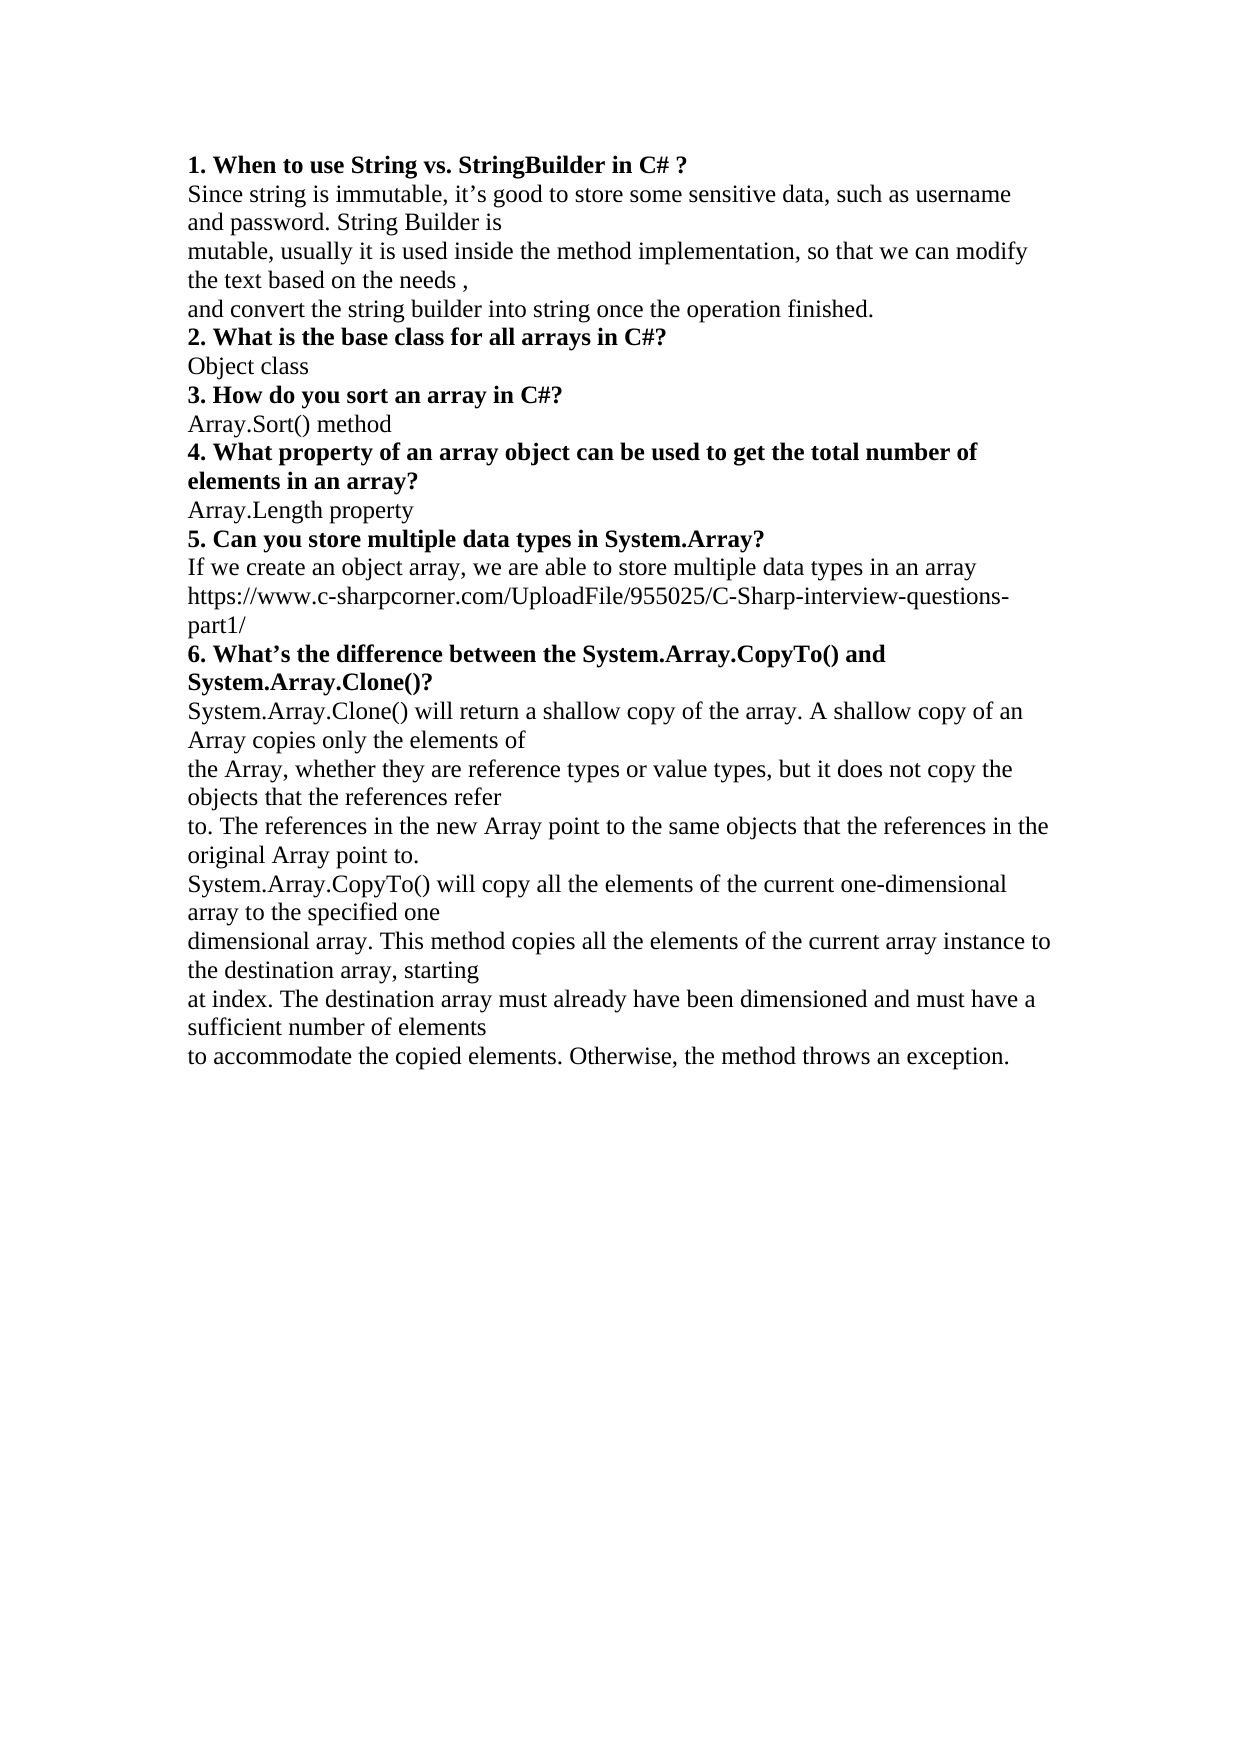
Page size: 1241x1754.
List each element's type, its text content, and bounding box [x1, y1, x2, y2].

text Array.Length property [187, 495, 1053, 524]
text to accommodate the copied elements. Otherwise, the method throws an exception. [187, 1041, 1053, 1070]
text System.Array.Clone() will return a shallow copy of the array. A shallow copy of an Array copies only the elements of [187, 696, 1053, 754]
text to. The references in the new Array point to the same objects that the references in the original Array point to. [187, 811, 1053, 869]
text 5. Can you store multiple data types in System.Array? [187, 524, 1053, 552]
text Since string is immutable, it’s good to store some sensitive data, such as username and password. String Builder is [187, 179, 1053, 236]
text and convert the string builder into string once the operation finished. [187, 294, 1053, 322]
text 6. What’s the difference between the System.Array.CopyTo() and System.Array.Clone()? [187, 639, 1053, 696]
text dimensional array. This method copies all the elements of the current array instance to the destination array, starting [187, 926, 1053, 984]
text https://www.c-sharpcorner.com/UploadFile/955025/C-Sharp-interview-questions-part1/ [187, 581, 1053, 639]
text at index. The destination array must already have been dimensioned and must have a sufficient number of elements [187, 984, 1053, 1041]
text the Array, whether they are reference types or value types, but it does not copy the objects that the references refer [187, 754, 1053, 811]
text 3. How do you sort an array in C#? [187, 380, 1053, 409]
text Object class [187, 351, 1053, 380]
text 4. What property of an array object can be used to get the total number of elements in an array? [187, 437, 1053, 495]
text 1. When to use String vs. StringBuilder in C# ? [187, 150, 1053, 179]
text 2. What is the base class for all arrays in C#? [187, 322, 1053, 351]
text mutable, usually it is used inside the method implementation, so that we can modify the text based on the needs , [187, 236, 1053, 294]
text Array.Sort() method [187, 409, 1053, 437]
text System.Array.CopyTo() will copy all the elements of the current one-dimensional array to the specified one [187, 869, 1053, 926]
text If we create an object array, we are able to store multiple data types in an array [187, 552, 1053, 581]
